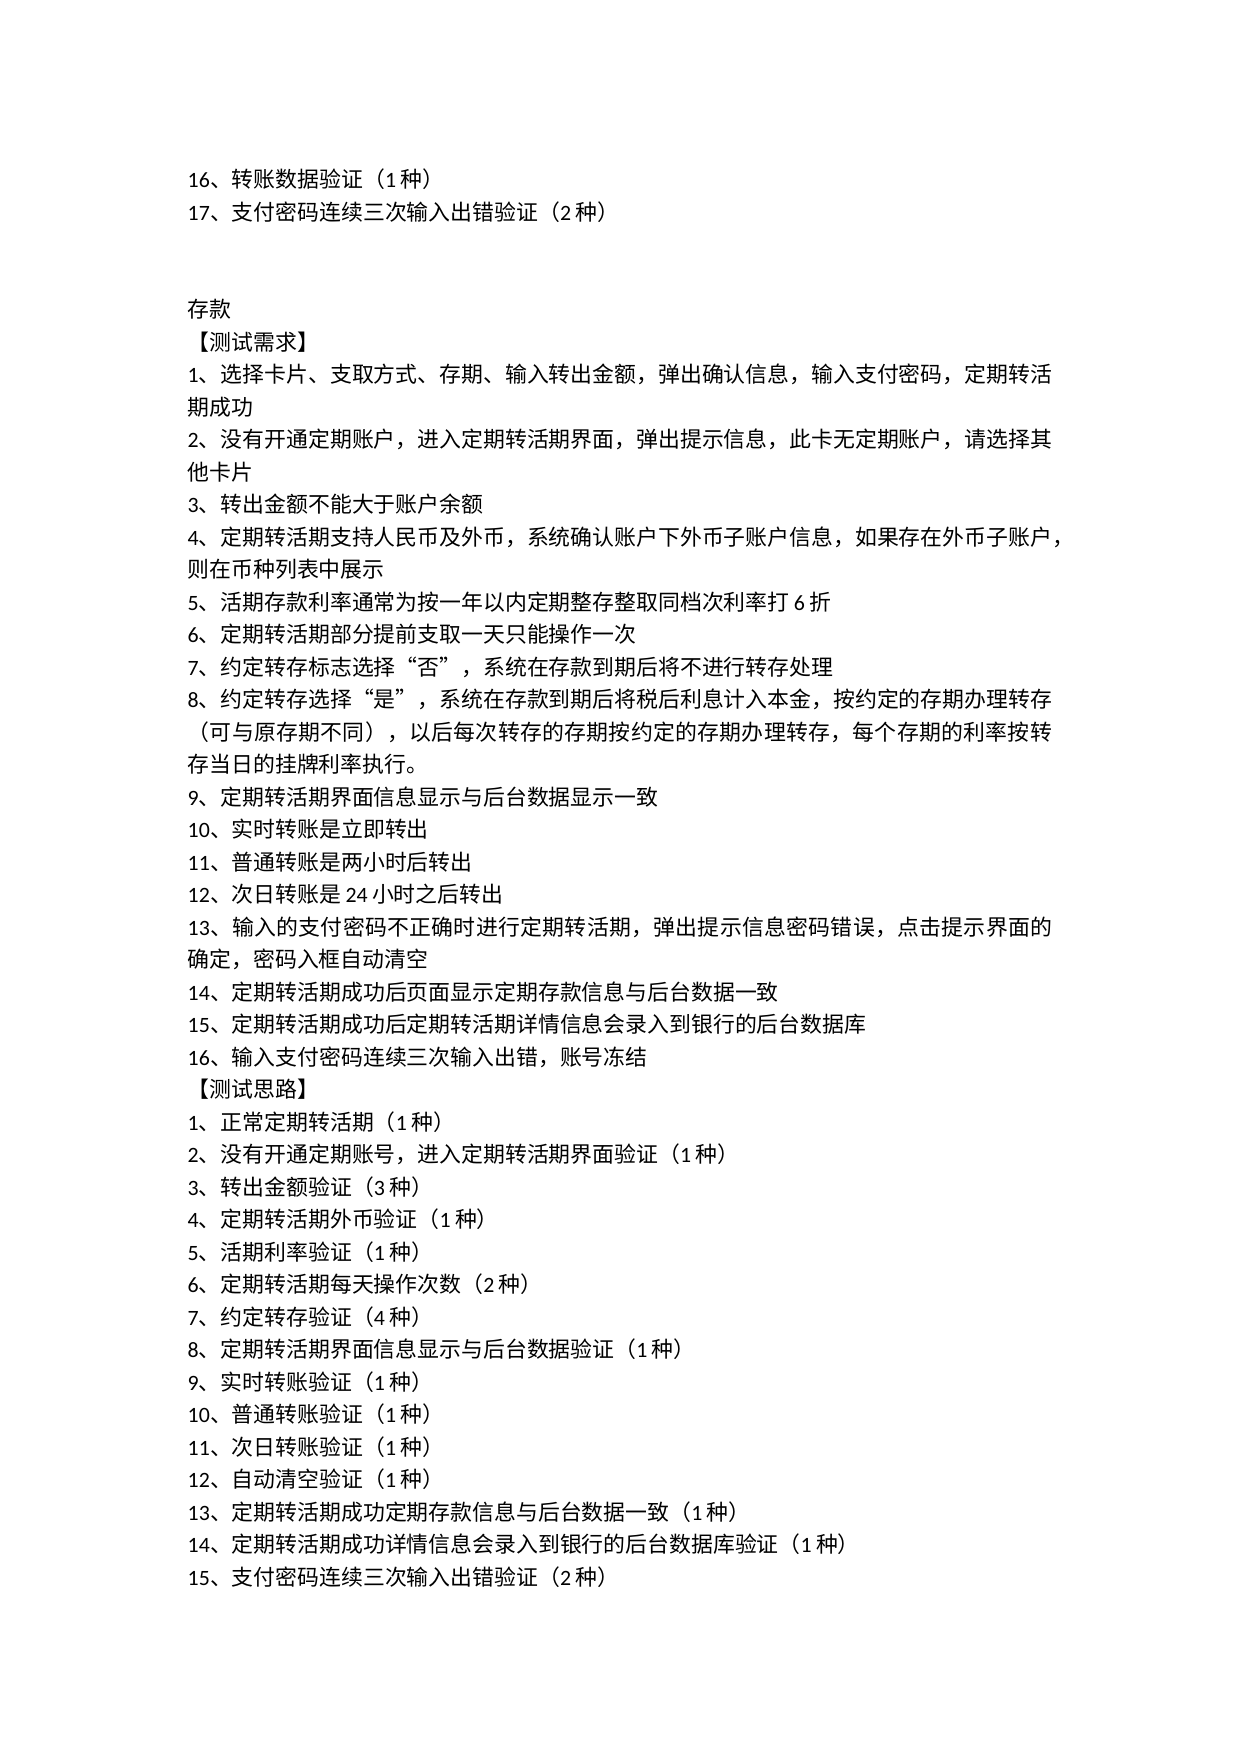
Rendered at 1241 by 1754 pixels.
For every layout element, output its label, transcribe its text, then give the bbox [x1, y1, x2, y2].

list 5、活期存款利率通常为按一年以内定期整存整取同档次利率打6折 [187, 584, 1053, 617]
list 16、输入支付密码连续三次输入出错，账号冻结 [187, 1039, 1053, 1072]
list 【测试思路】 [187, 1072, 1053, 1104]
list 12、自动清空验证（1种） [187, 1462, 1053, 1494]
list 4、定期转活期外币验证（1种） [187, 1202, 1053, 1234]
list 【测试需求】 [187, 324, 1053, 357]
list 7、约定转存验证（4种） [187, 1299, 1053, 1332]
list 8、定期转活期界面信息显示与后台数据验证（1种） [187, 1332, 1053, 1364]
list 12、次日转账是24小时之后转出 [187, 877, 1053, 909]
list 5、活期利率验证（1种） [187, 1234, 1053, 1267]
list 16、转账数据验证（1种） [187, 162, 1053, 194]
list 4、定期转活期支持人民币及外币，系统确认账户下外币子账户信息，如果存在外币子账户，则在币种列表中展示 [187, 519, 1053, 584]
list 10、实时转账是立即转出 [187, 812, 1053, 844]
list 2、没有开通定期账户，进入定期转活期界面，弹出提示信息，此卡无定期账户，请选择其他卡片 [187, 422, 1053, 487]
list 15、定期转活期成功后定期转活期详情信息会录入到银行的后台数据库 [187, 1007, 1053, 1039]
list 11、普通转账是两小时后转出 [187, 844, 1053, 877]
list 1、正常定期转活期（1种） [187, 1104, 1053, 1137]
list 14、定期转活期成功详情信息会录入到银行的后台数据库验证（1种） [187, 1527, 1053, 1559]
list 13、定期转活期成功定期存款信息与后台数据一致（1种） [187, 1494, 1053, 1527]
list 9、定期转活期界面信息显示与后台数据显示一致 [187, 779, 1053, 812]
list 3、转出金额验证（3种） [187, 1169, 1053, 1202]
list 6、定期转活期部分提前支取一天只能操作一次 [187, 617, 1053, 649]
list 17、支付密码连续三次输入出错验证（2种） [187, 194, 1053, 227]
list 11、次日转账验证（1种） [187, 1429, 1053, 1462]
list 10、普通转账验证（1种） [187, 1397, 1053, 1429]
list 7、约定转存标志选择“否”，系统在存款到期后将不进行转存处理 [187, 649, 1053, 682]
list 9、实时转账验证（1种） [187, 1364, 1053, 1397]
list 3、转出金额不能大于账户余额 [187, 487, 1053, 519]
list 1、选择卡片、支取方式、存期、输入转出金额，弹出确认信息，输入支付密码，定期转活期成功 [187, 357, 1053, 422]
list 存款 [187, 292, 1053, 324]
list 15、支付密码连续三次输入出错验证（2种） [187, 1559, 1053, 1592]
list 14、定期转活期成功后页面显示定期存款信息与后台数据一致 [187, 974, 1053, 1007]
list 13、输入的支付密码不正确时进行定期转活期，弹出提示信息密码错误，点击提示界面的确定，密码入框自动清空 [187, 909, 1053, 974]
list 2、没有开通定期账号，进入定期转活期界面验证（1种） [187, 1137, 1053, 1169]
list 8、约定转存选择“是”，系统在存款到期后将税后利息计入本金，按约定的存期办理转存（可与原存期不同），以后每次转存的存期按约定的存期办理转存，每个存期的利率按转存当日的挂牌利率执行。 [187, 682, 1053, 779]
list 6、定期转活期每天操作次数（2种） [187, 1267, 1053, 1299]
